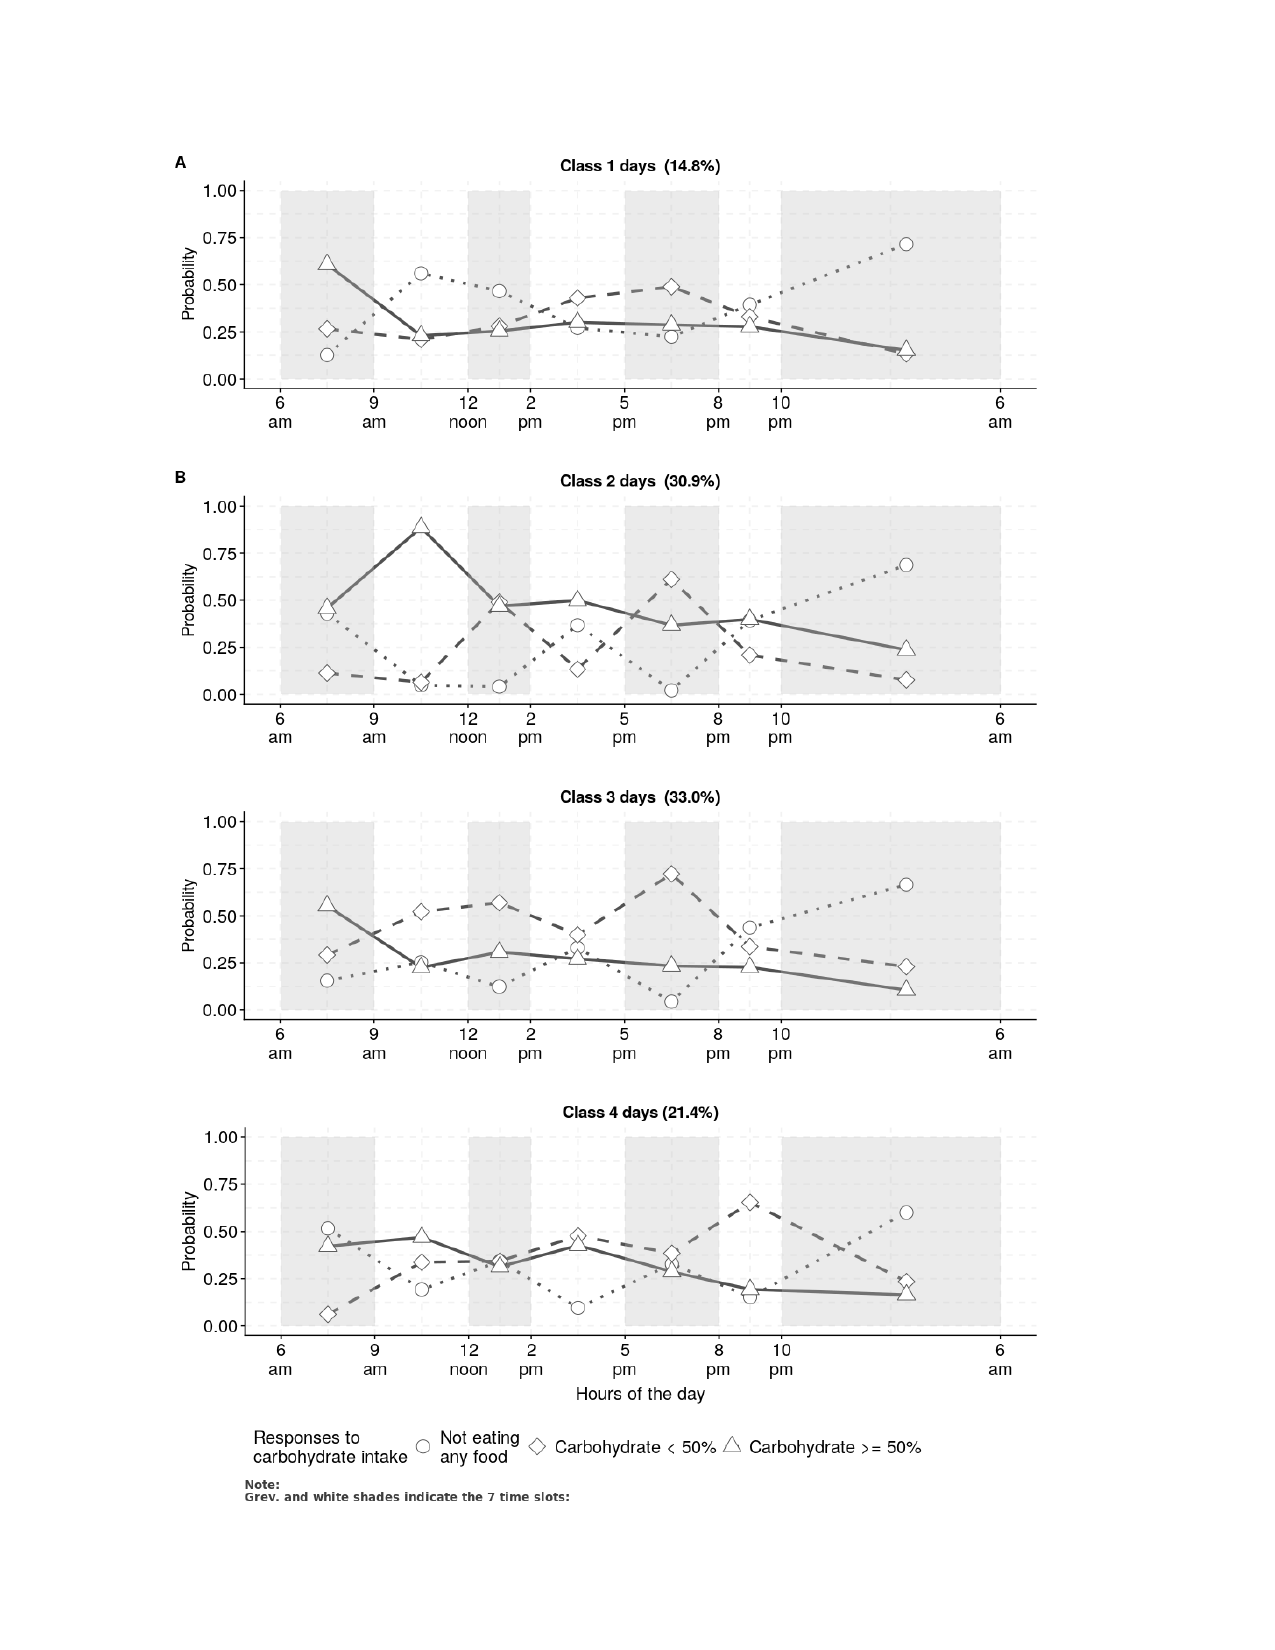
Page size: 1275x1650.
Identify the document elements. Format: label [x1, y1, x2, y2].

picture [168, 150, 1044, 1501]
